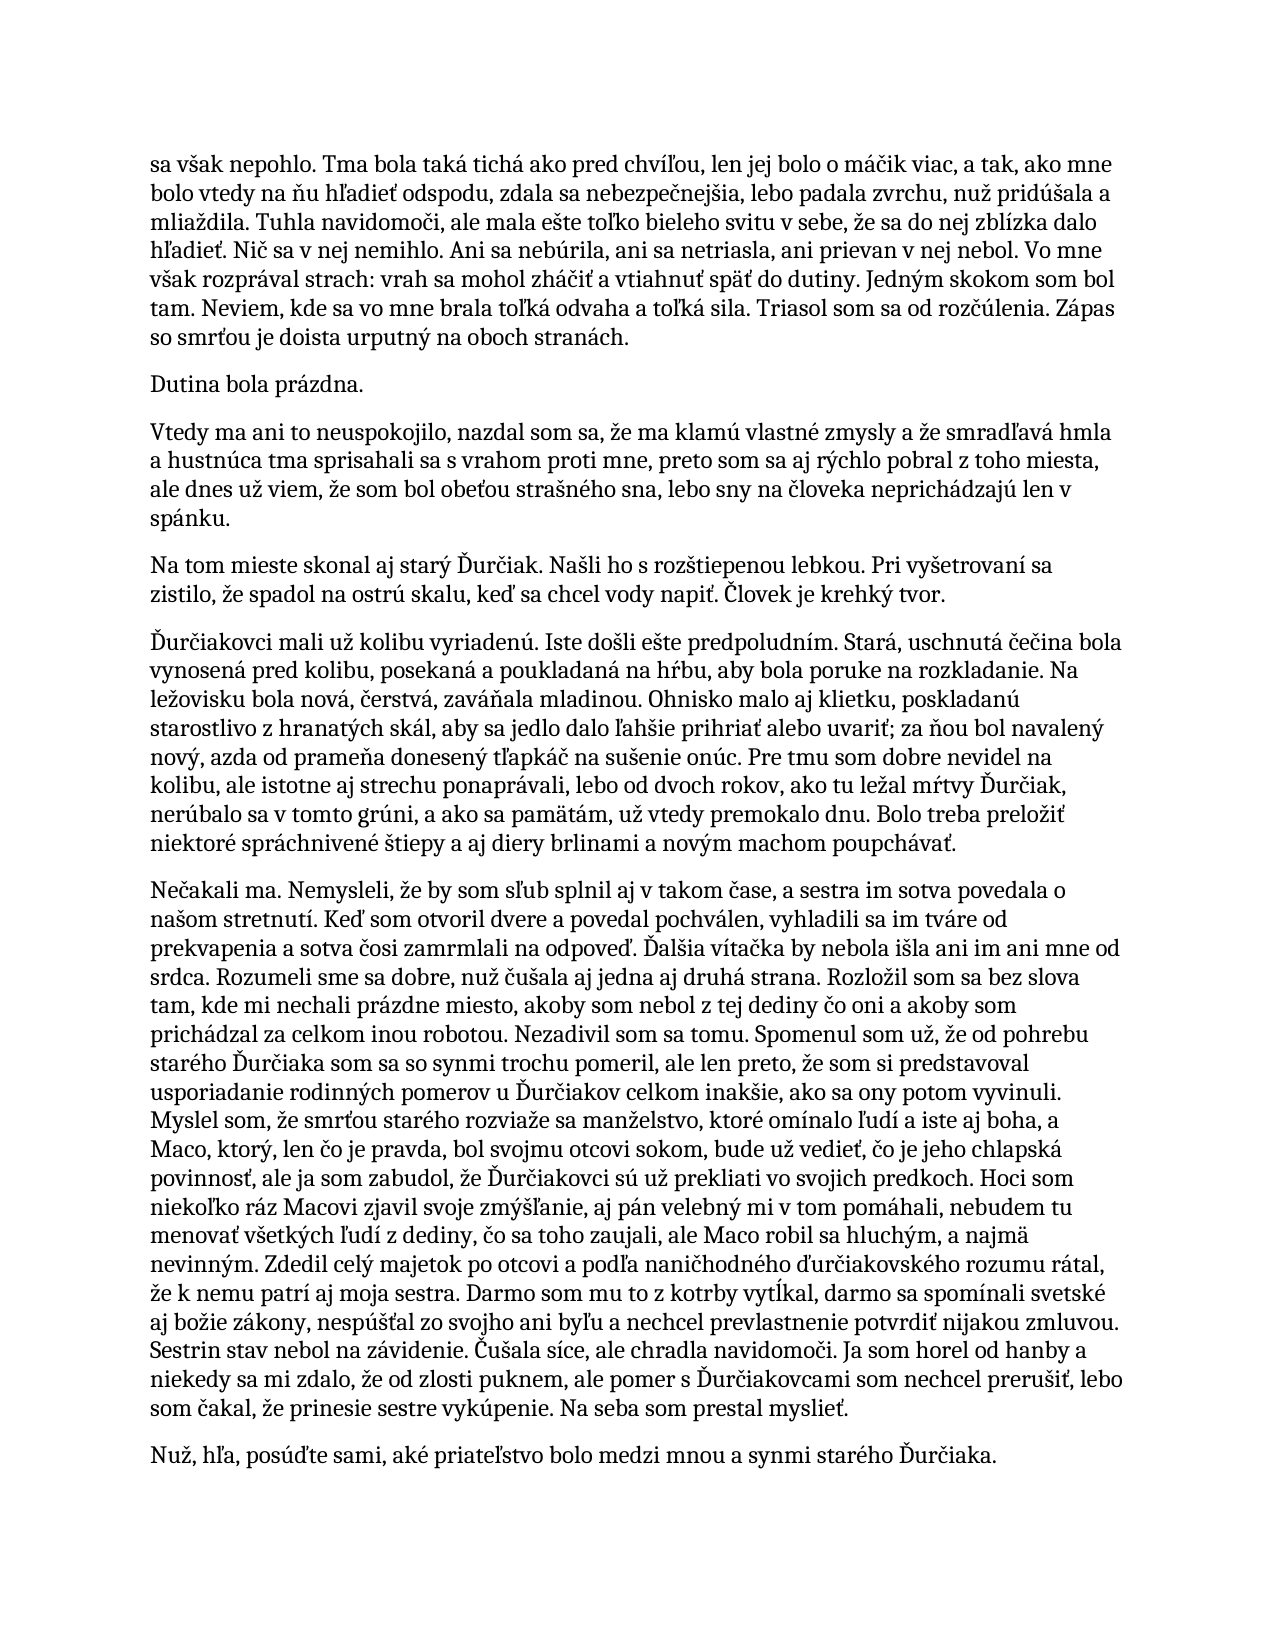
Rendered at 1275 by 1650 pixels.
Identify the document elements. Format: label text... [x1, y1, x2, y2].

text Nuž, hľa, posúďte sami, aké priateľstvo bolo medzi mnou a synmi starého Ďurčiaka. [150, 1441, 1125, 1470]
text Nečakali ma. Nemysleli, že by som sľub splnil aj v takom čase, a sestra im sotva povedala o našom stretnutí. Keď som otvoril dvere a povedal pochválen, vyhladili sa im tváre od prekvapenia a sotva čosi zamrmlali na odpoveď. Ďalšia vítačka by nebola išla ani im ani mne od srdca. Rozumeli sme sa dobre, nuž čušala aj jedna aj druhá strana. Rozložil som sa bez slova tam, kde mi nechali prázdne miesto, akoby som nebol z tej dediny čo oni a akoby som prichádzal za celkom inou robotou. Nezadivil som sa tomu. Spomenul som už, že od pohrebu starého Ďurčiaka som sa so synmi trochu pomeril, ale len preto, že som si predstavoval usporiadanie rodinných pomerov u Ďurčiakov celkom inakšie, ako sa ony potom vyvinuli. Myslel som, že smrťou starého rozviaže sa manželstvo, ktoré omínalo ľudí a iste aj boha, a Maco, ktorý, len čo je pravda, bol svojmu otcovi sokom, bude už vedieť, čo je jeho chlapská povinnosť, ale ja som zabudol, že Ďurčiakovci sú už prekliati vo svojich predkoch. Hoci som niekoľko ráz Macovi zjavil svoje zmýšľanie, aj pán velebný mi v tom pomáhali, nebudem tu menovať všetkých ľudí z dediny, čo sa toho zaujali, ale Maco robil sa hluchým, a najmä nevinným. Zdedil celý majetok po otcovi a podľa naničhodného ďurčiakovského rozumu rátal, že k nemu patrí aj moja sestra. Darmo som mu to z kotrby vytĺkal, darmo sa spomínali svetské aj božie zákony, nespúšťal zo svojho ani byľu a nechcel prevlastnenie potvrdiť nijakou zmluvou. Sestrin stav nebol na závidenie. Čušala síce, ale chradla navidomoči. Ja som horel od hanby a niekedy sa mi zdalo, že od zlosti puknem, ale pomer s Ďurčiakovcami som nechcel prerušiť, lebo som čakal, že prinesie sestre vykúpenie. Na seba som prestal myslieť. [150, 876, 1125, 1422]
text Na tom mieste skonal aj starý Ďurčiak. Našli ho s rozštiepenou lebkou. Pri vyšetrovaní sa zistilo, že spadol na ostrú skalu, keď sa chcel vody napiť. Človek je krehký tvor. [150, 551, 1125, 609]
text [150, 150, 1125, 351]
text Vtedy ma ani to neuspokojilo, nazdal som sa, že ma klamú vlastné zmysly a že smradľavá hmla a hustnúca tma sprisahali sa s vrahom proti mne, preto som sa aj rýchlo pobral z toho miesta, ale dnes už viem, že som bol obeťou strašného sna, lebo sny na človeka neprichádzajú len v spánku. [150, 417, 1125, 532]
text Ďurčiakovci mali už kolibu vyriadenú. Iste došli ešte predpoludním. Stará, uschnutá čečina bola vynosená pred kolibu, posekaná a poukladaná na hŕbu, aby bola poruke na rozkladanie. Na ležovisku bola nová, čerstvá, zaváňala mladinou. Ohnisko malo aj klietku, poskladanú starostlivo z hranatých skál, aby sa jedlo dalo ľahšie prihriať alebo uvariť; za ňou bol navalený nový, azda od prameňa donesený tľapkáč na sušenie onúc. Pre tmu som dobre nevidel na kolibu, ale istotne aj strechu ponaprávali, lebo od dvoch rokov, ako tu ležal mŕtvy Ďurčiak, nerúbalo sa v tomto grúni, a ako sa pamätám, už vtedy premokalo dnu. Bolo treba preložiť niektoré spráchnivené štiepy a aj diery brlinami a novým machom poupchávať. [150, 627, 1125, 857]
text Dutina bola prázdna. [150, 370, 1125, 399]
